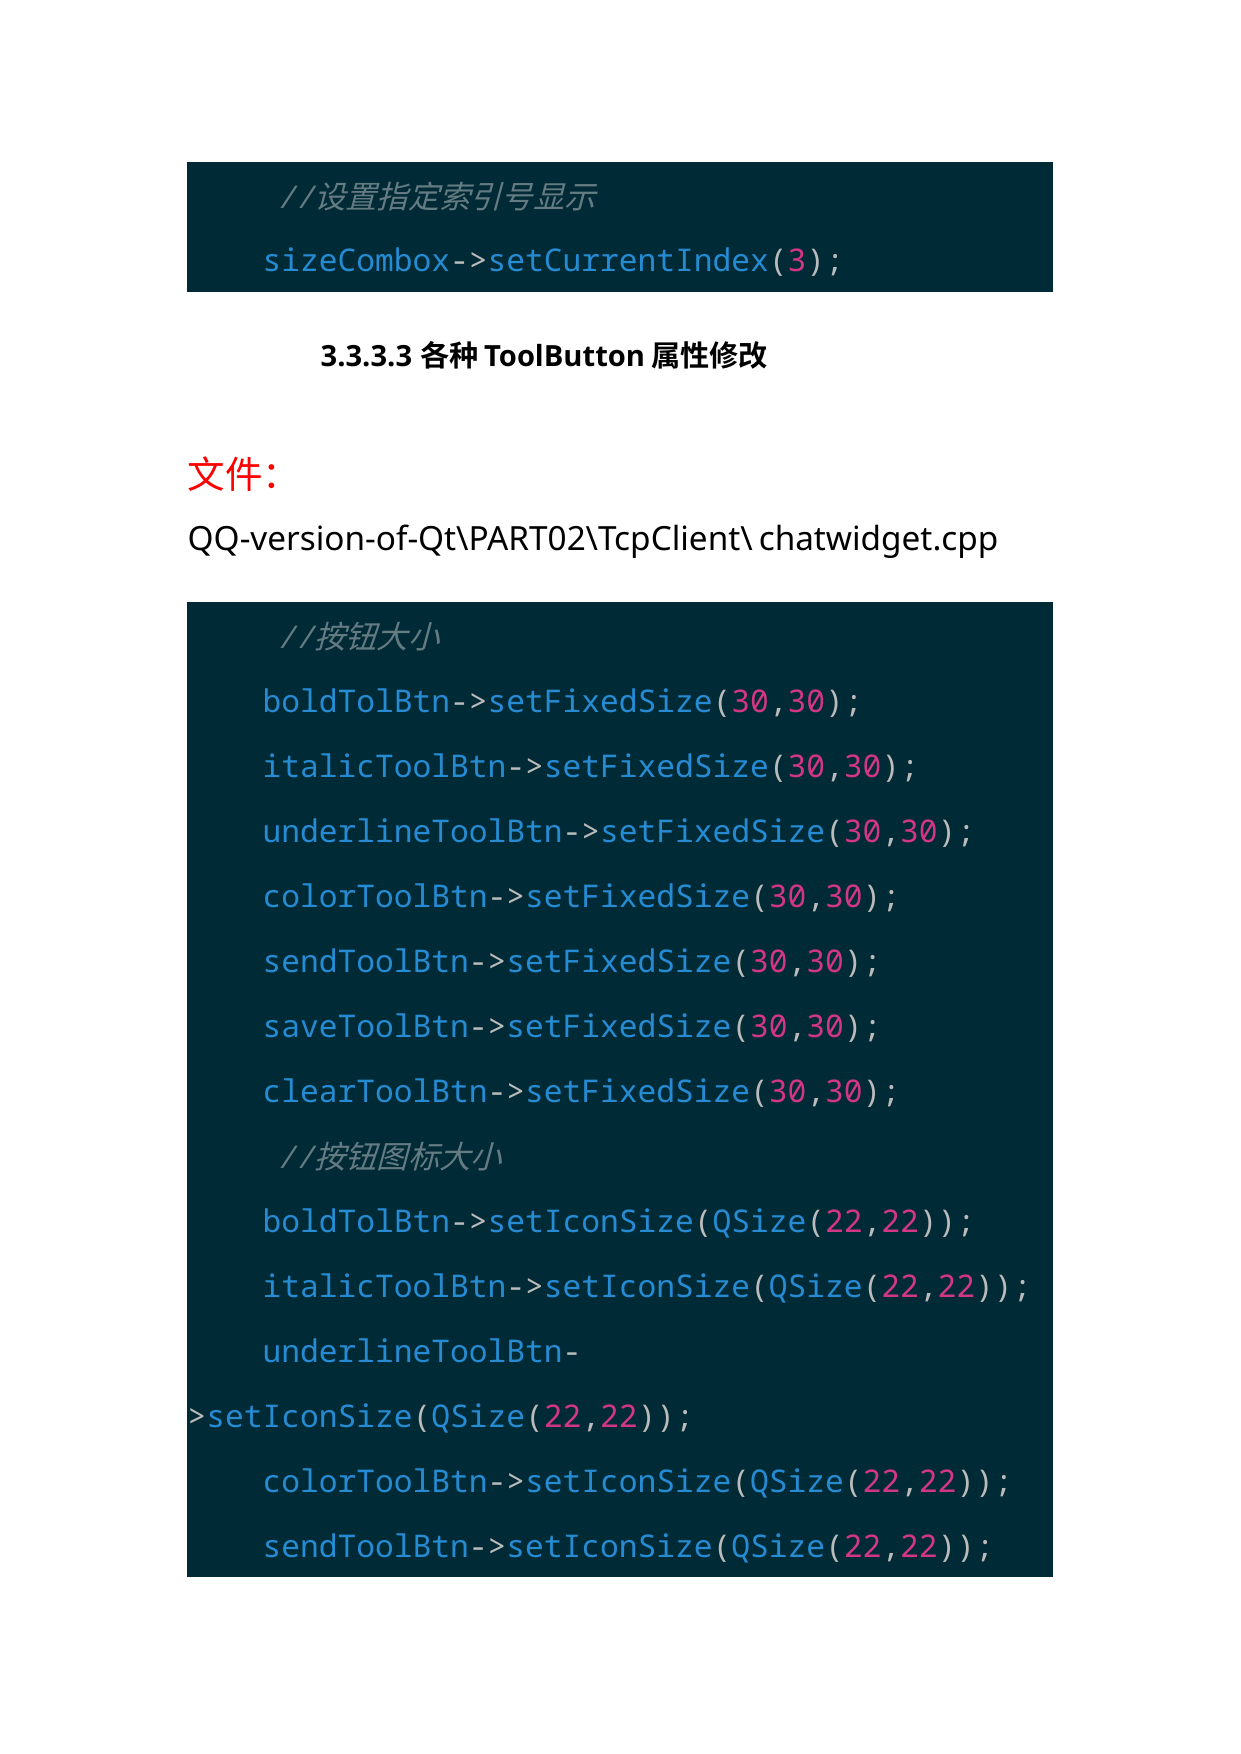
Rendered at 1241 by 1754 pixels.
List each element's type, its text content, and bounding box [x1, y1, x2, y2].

text sizeCombox->setCurrentIndex(3); [187, 227, 1053, 292]
text boldTolBtn->setFixedSize(30,30); [187, 667, 1053, 732]
text colorToolBtn->setFixedSize(30,30); [187, 862, 1053, 927]
text clearToolBtn->setFixedSize(30,30); [187, 1057, 1053, 1122]
text underlineToolBtn->setIconSize(QSize(22,22)); [187, 1317, 1053, 1447]
text //按钮大小 [187, 602, 1053, 667]
subtitle 各种ToolButton属性修改 [320, 321, 1053, 386]
text sendToolBtn->setIconSize(QSize(22,22)); [187, 1512, 1053, 1577]
text 文件： [187, 440, 1053, 505]
text //按钮图标大小 [187, 1122, 1053, 1187]
text italicToolBtn->setFixedSize(30,30); [187, 732, 1053, 797]
text underlineToolBtn->setFixedSize(30,30); [187, 797, 1053, 862]
text //设置指定索引号显示 [187, 162, 1053, 227]
text boldTolBtn->setIconSize(QSize(22,22)); [187, 1187, 1053, 1252]
text colorToolBtn->setIconSize(QSize(22,22)); [187, 1447, 1053, 1512]
text sendToolBtn->setFixedSize(30,30); [187, 927, 1053, 992]
text QQ-version-of-Qt\PART02\TcpClient\ chatwidget.cpp [187, 505, 1053, 570]
text italicToolBtn->setIconSize(QSize(22,22)); [187, 1252, 1053, 1317]
text saveToolBtn->setFixedSize(30,30); [187, 992, 1053, 1057]
